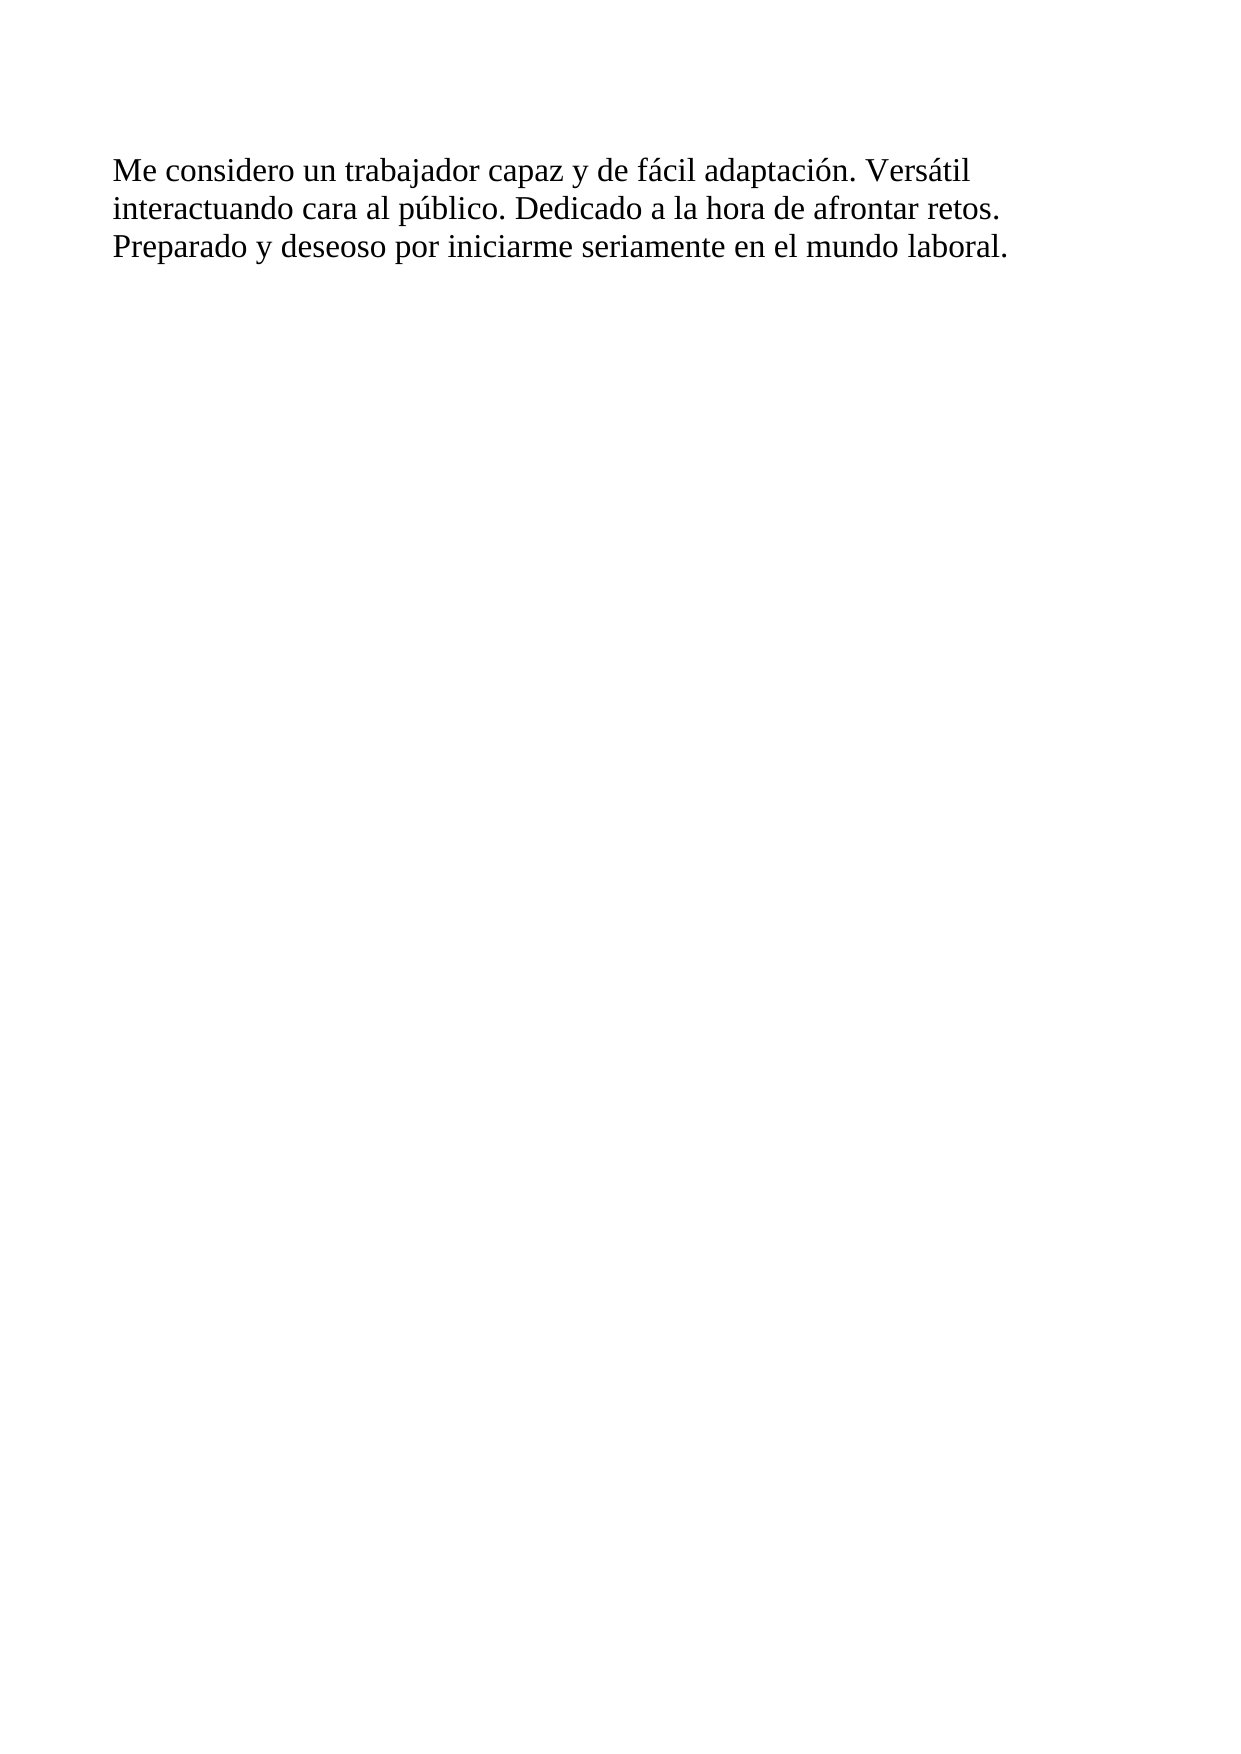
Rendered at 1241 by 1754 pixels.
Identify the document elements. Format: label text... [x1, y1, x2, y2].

text Me considero un trabajador capaz y de fácil adaptación. Versátil interactuando cara al público. Dedicado a la hora de afrontar retos. Preparado y deseoso por iniciarme seriamente en el mundo laboral. [112, 150, 1128, 265]
